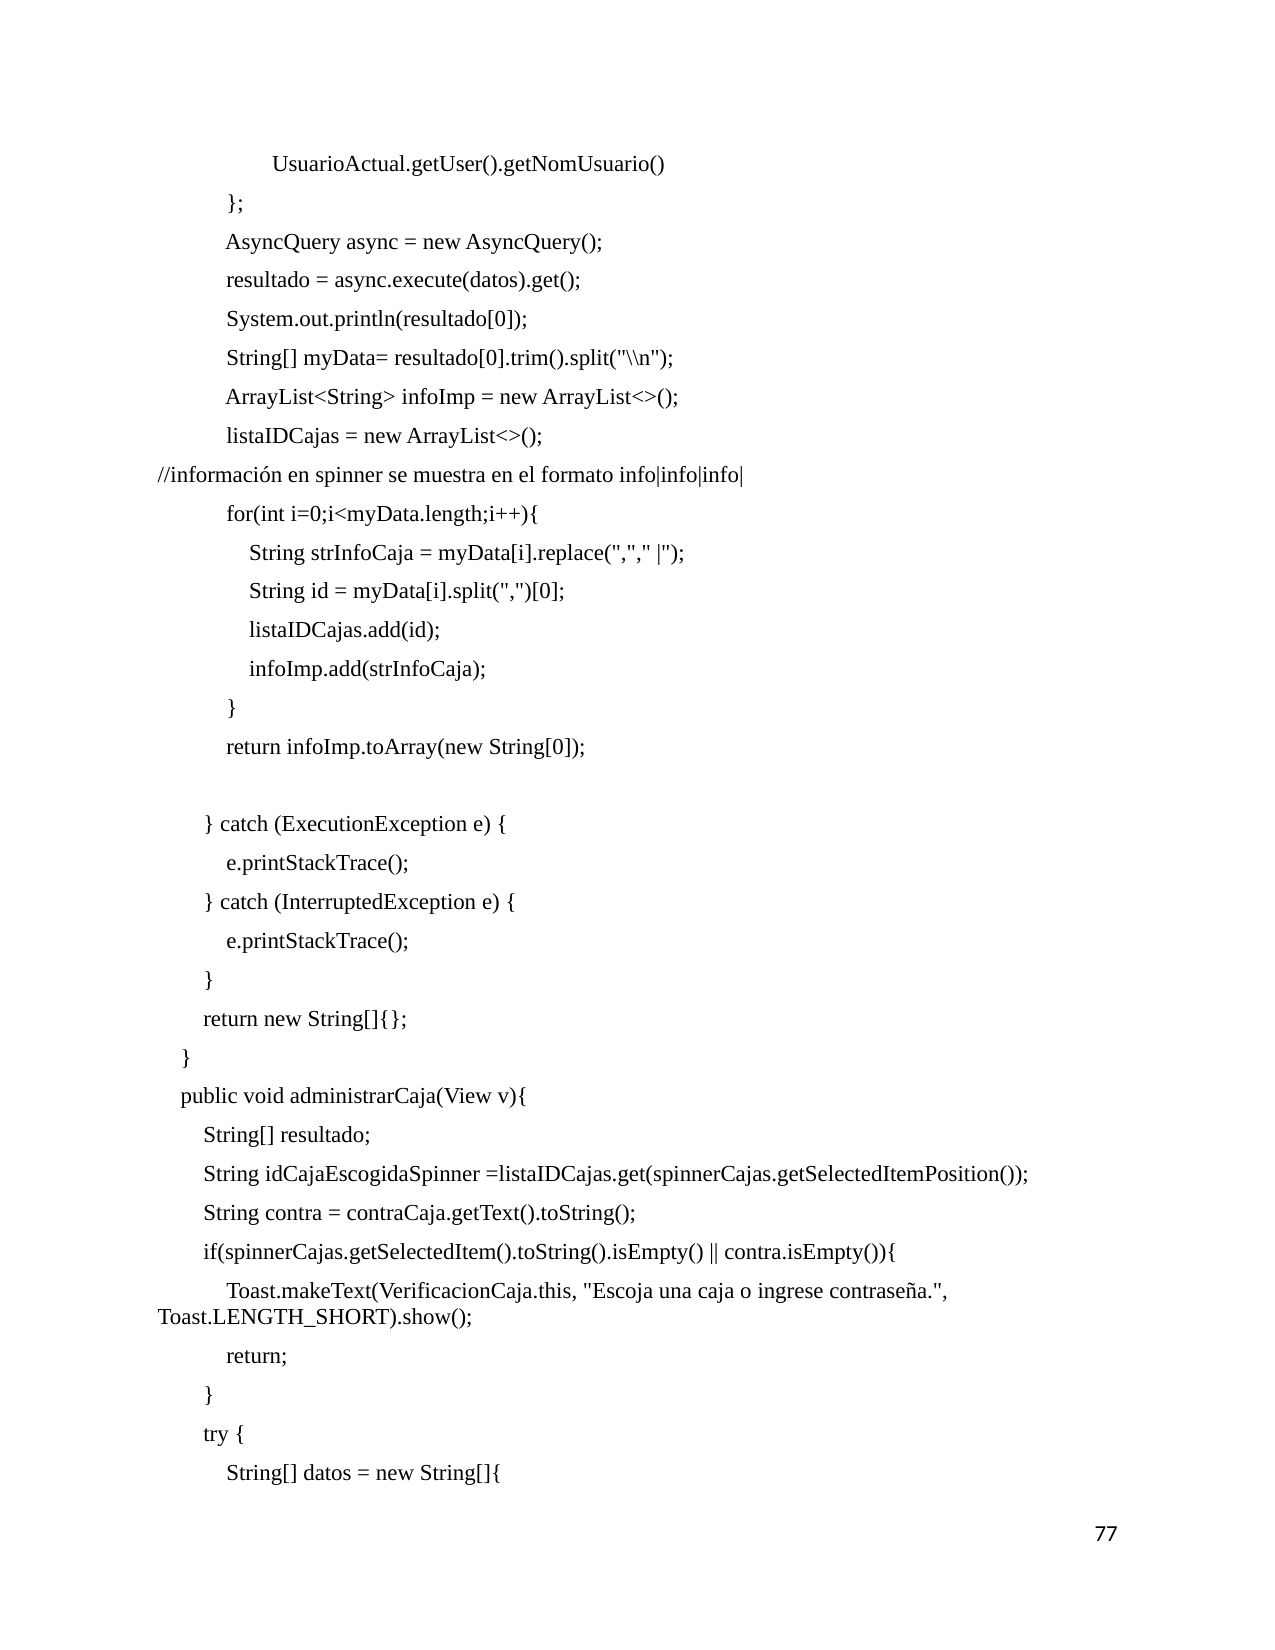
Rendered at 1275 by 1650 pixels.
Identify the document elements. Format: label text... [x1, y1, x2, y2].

text //información en spinner se muestra en el formato info|info|info| [157, 461, 1117, 487]
text listaIDCajas.add(id); [157, 616, 1117, 643]
text return; [157, 1342, 1117, 1368]
text public void administrarCaja(View v){ [157, 1082, 1117, 1109]
text String[] datos = new String[]{ [157, 1458, 1117, 1485]
text Toast.makeText(VerificacionCaja.this, "Escoja una caja o ingrese contraseña.", Toast.LENGTH_SHORT).show(); [157, 1277, 1117, 1329]
text } [157, 966, 1117, 992]
text return infoImp.toArray(new String[0]); [157, 733, 1117, 759]
text System.out.println(resultado[0]); [157, 305, 1117, 332]
text listaIDCajas = new ArrayList<>(); [157, 422, 1117, 448]
text String[] myData= resultado[0].trim().split("\\n"); [157, 344, 1117, 371]
text }; [157, 189, 1117, 215]
text ArrayList<String> infoImp = new ArrayList<>(); [157, 383, 1117, 409]
text try { [157, 1420, 1117, 1446]
text AsyncQuery async = new AsyncQuery(); [157, 228, 1117, 254]
text } [157, 694, 1117, 720]
text String[] resultado; [157, 1121, 1117, 1148]
text String id = myData[i].split(",")[0]; [157, 577, 1117, 604]
text if(spinnerCajas.getSelectedItem().toString().isEmpty() || contra.isEmpty()){ [157, 1238, 1117, 1264]
text String idCajaEscogidaSpinner =listaIDCajas.get(spinnerCajas.getSelectedItemPosition()); [157, 1160, 1117, 1187]
text } catch (InterruptedException e) { [157, 888, 1117, 914]
text e.printStackTrace(); [157, 927, 1117, 953]
text for(int i=0;i<myData.length;i++){ [157, 500, 1117, 526]
text } [157, 1381, 1117, 1407]
text String contra = contraCaja.getText().toString(); [157, 1199, 1117, 1225]
text } [157, 1044, 1117, 1070]
text UsuarioActual.getUser().getNomUsuario() [157, 150, 1117, 176]
text } catch (ExecutionException e) { [157, 811, 1117, 837]
text String strInfoCaja = myData[i].replace(","," |"); [157, 538, 1117, 565]
text resultado = async.execute(datos).get(); [157, 267, 1117, 293]
text return new String[]{}; [157, 1005, 1117, 1031]
text e.printStackTrace(); [157, 849, 1117, 876]
text infoImp.add(strInfoCaja); [157, 655, 1117, 681]
